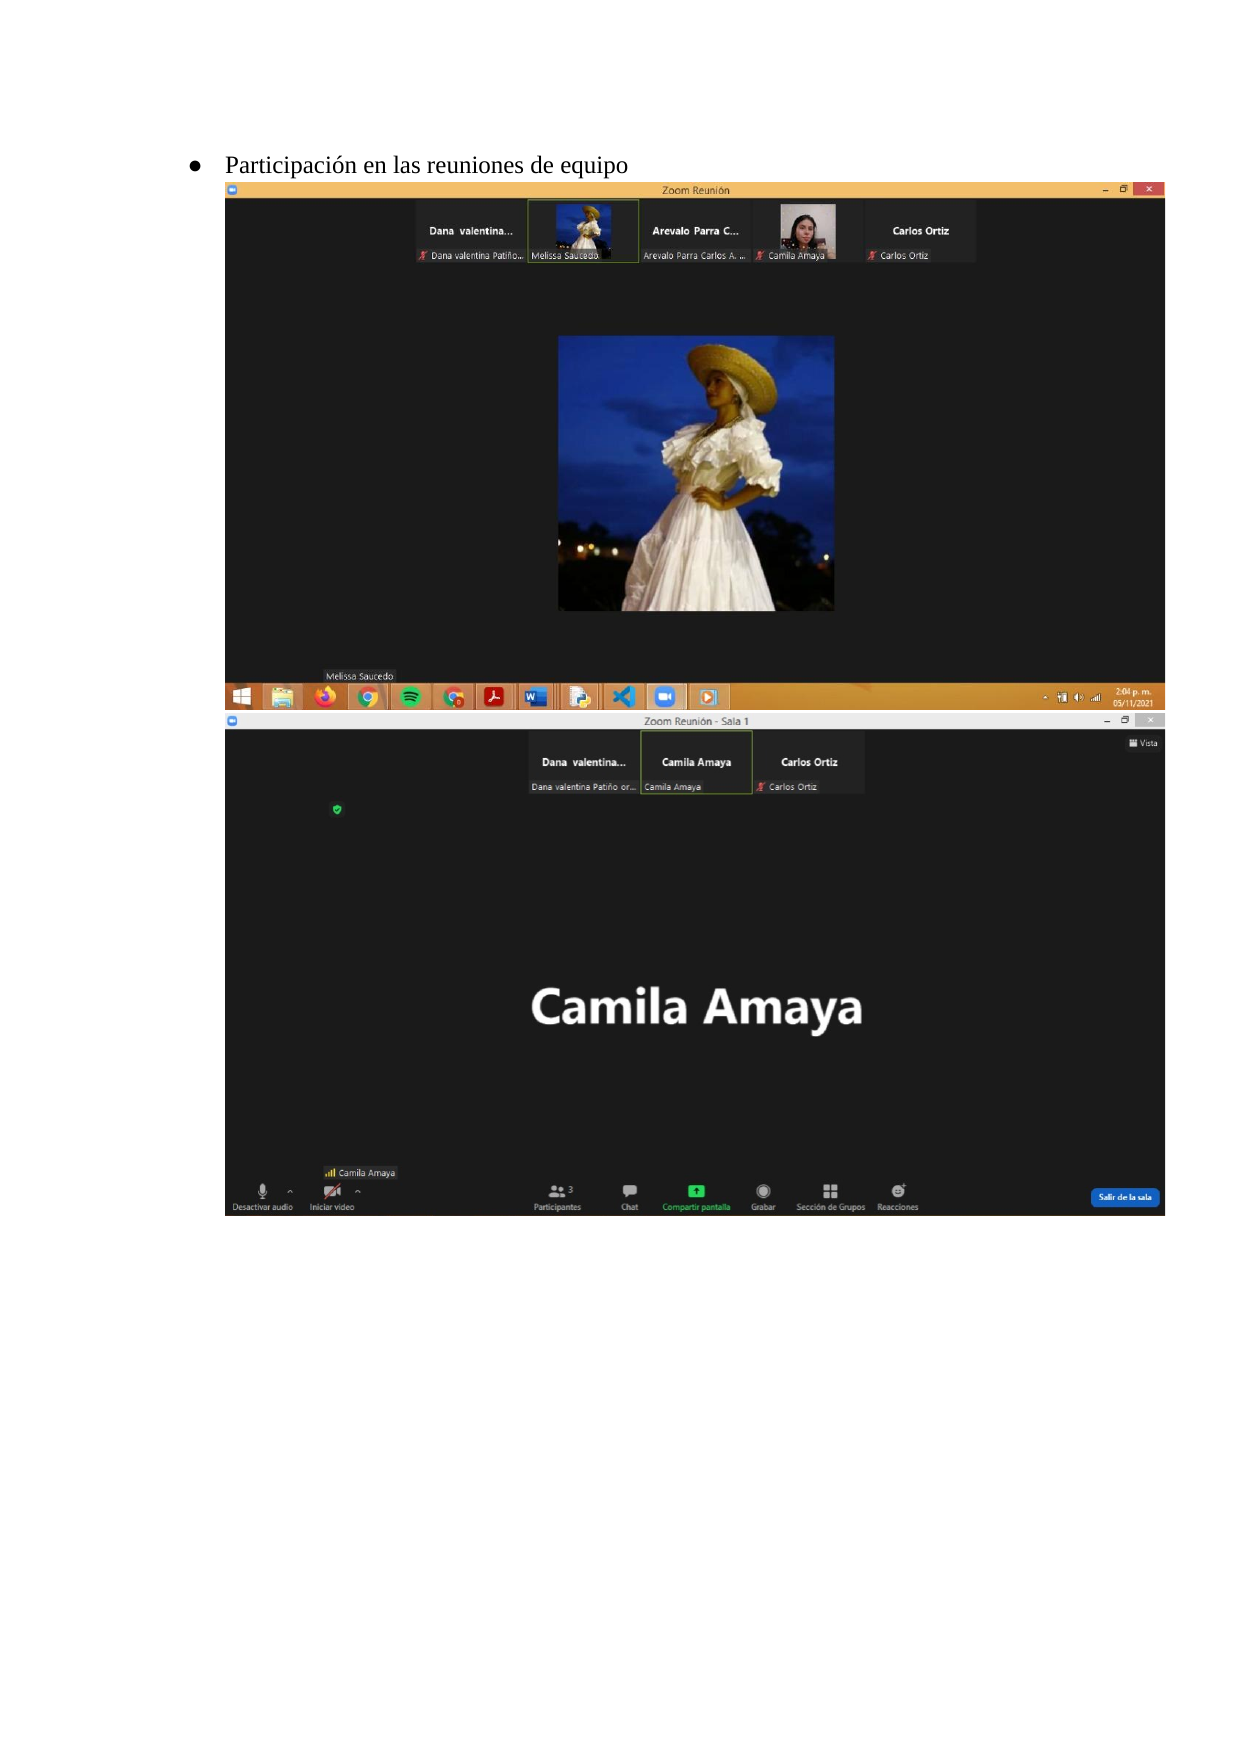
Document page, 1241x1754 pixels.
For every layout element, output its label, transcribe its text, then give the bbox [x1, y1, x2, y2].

picture [225, 182, 1166, 710]
picture [225, 713, 1166, 1216]
